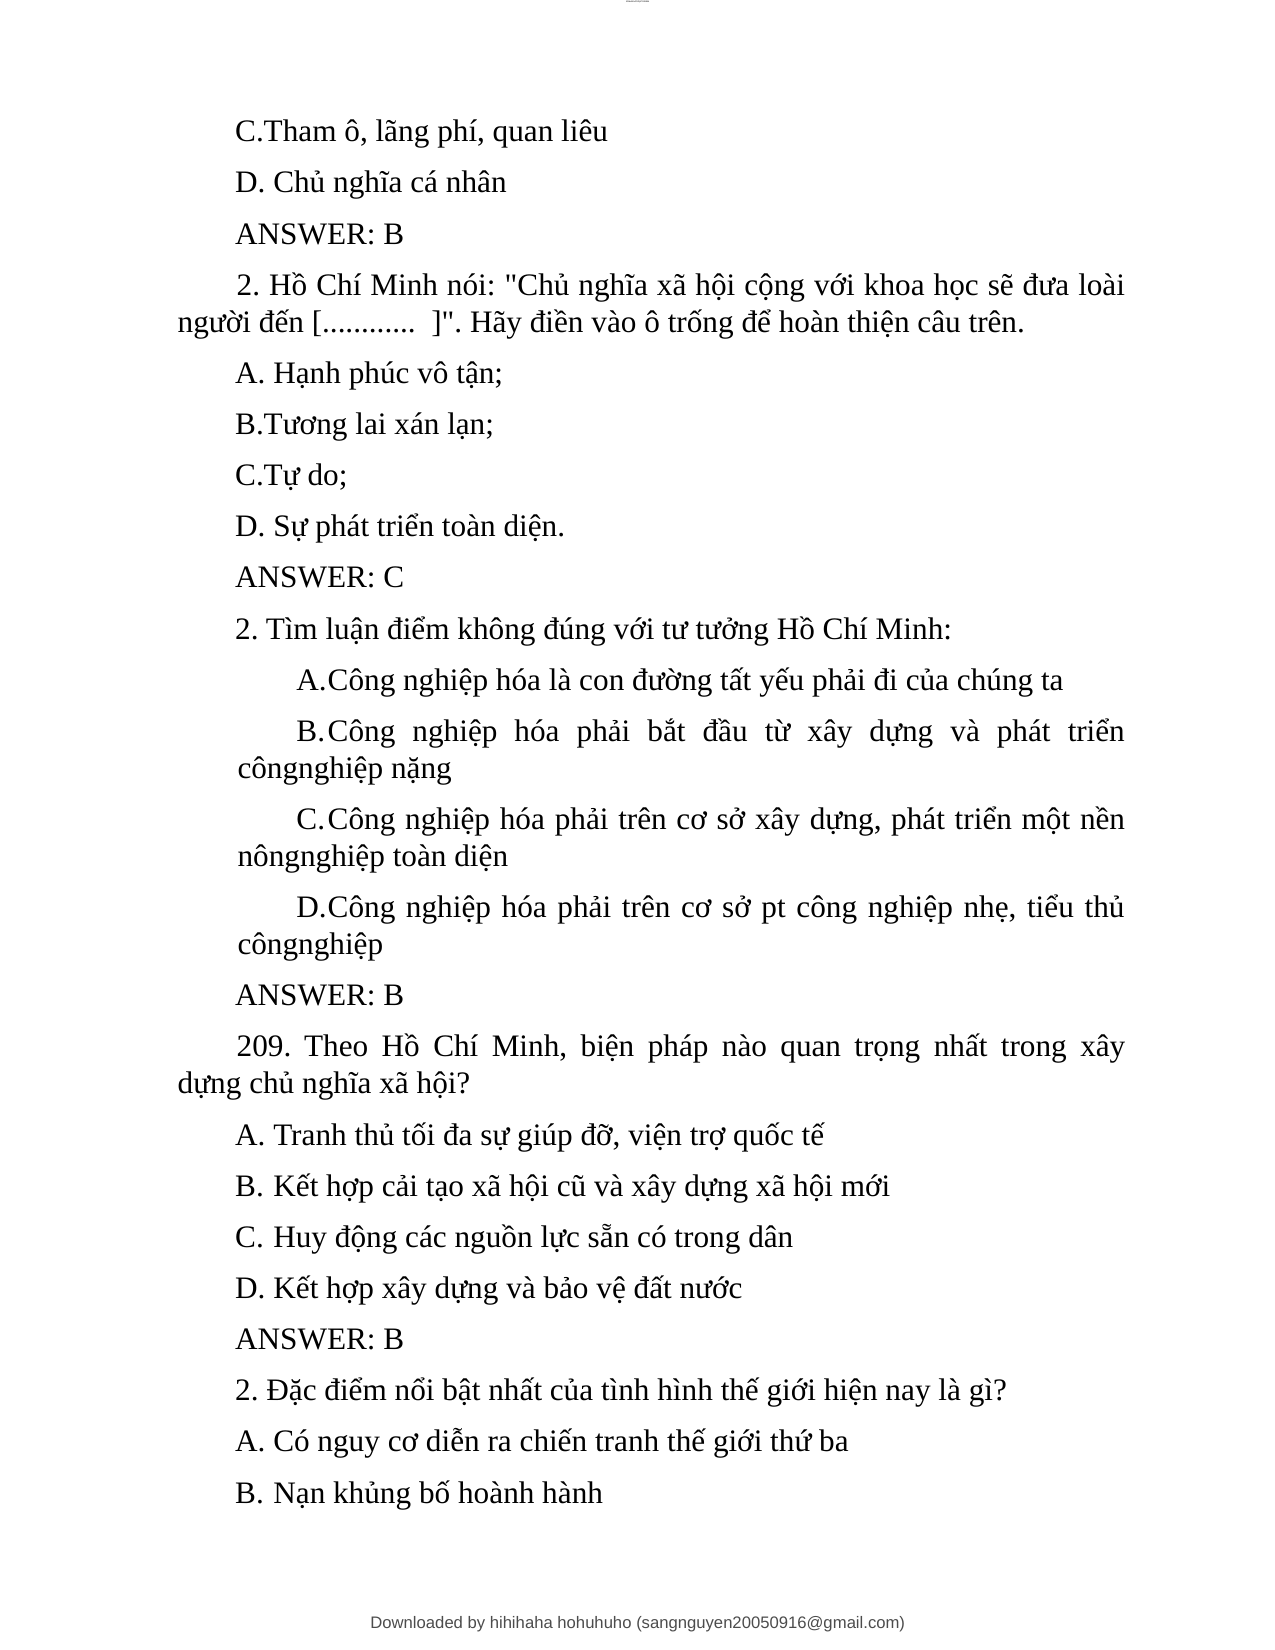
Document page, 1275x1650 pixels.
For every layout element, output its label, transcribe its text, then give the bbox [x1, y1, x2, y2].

text ANSWER: B [235, 977, 1126, 1012]
text 2. Hồ Chí Minh nói: "Chủ nghĩa xã hội cộng với khoa học sẽ đưa loài người đến [............ ]". Hãy điền vào ô trống để hoàn thiện câu trên. [177, 266, 1126, 339]
list Kết hợp xây dựng và bảo vệ đất nước [235, 1269, 1126, 1305]
list Nạn khủng bố hoành hành [235, 1474, 1126, 1510]
text 2. Đặc điểm nổi bật nhất của tình hình thế giới hiện nay là gì? [235, 1372, 1126, 1407]
list Công nghiệp hóa phải bắt đầu từ xây dựng và phát triển côngnghiệp nặng [237, 712, 1126, 785]
list Công nghiệp hóa phải trên cơ sở xây dựng, phát triển một nền nôngnghiệp toàn diện [237, 800, 1126, 873]
text 2. Tìm luận điểm không đúng với tư tưởng Hồ Chí Minh: [235, 610, 1126, 646]
list Tranh thủ tối đa sự giúp đỡ, viện trợ quốc tế [235, 1116, 1126, 1152]
list Công nghiệp hóa phải trên cơ sở pt công nghiệp nhẹ, tiểu thủ côngnghiệp [237, 888, 1126, 961]
list Có nguy cơ diễn ra chiến tranh thế giới thứ ba [235, 1423, 1126, 1459]
text A. Hạnh phúc vô tận; [235, 354, 1126, 390]
list Huy động các nguồn lực sẵn có trong dân [235, 1218, 1126, 1254]
text C.Tự do; [235, 456, 1126, 492]
text 209. Theo Hồ Chí Minh, biện pháp nào quan trọng nhất trong xây dựng chủ nghĩa xã hội? [177, 1028, 1126, 1101]
list Kết hợp cải tạo xã hội cũ và xây dựng xã hội mới [235, 1167, 1126, 1203]
text C.Tham ô, lãng phí, quan liêu [235, 113, 1126, 148]
text D. Chủ nghĩa cá nhân [235, 164, 1126, 200]
text D. Sự phát triển toàn diện. [235, 508, 1126, 543]
text B.Tương lai xán lạn; [235, 405, 1126, 441]
list Công nghiệp hóa là con đường tất yếu phải đi của chúng ta [237, 661, 1126, 697]
text ANSWER: C [235, 559, 1126, 595]
text ANSWER: B [235, 1320, 1126, 1356]
text ANSWER: B [235, 215, 1126, 251]
